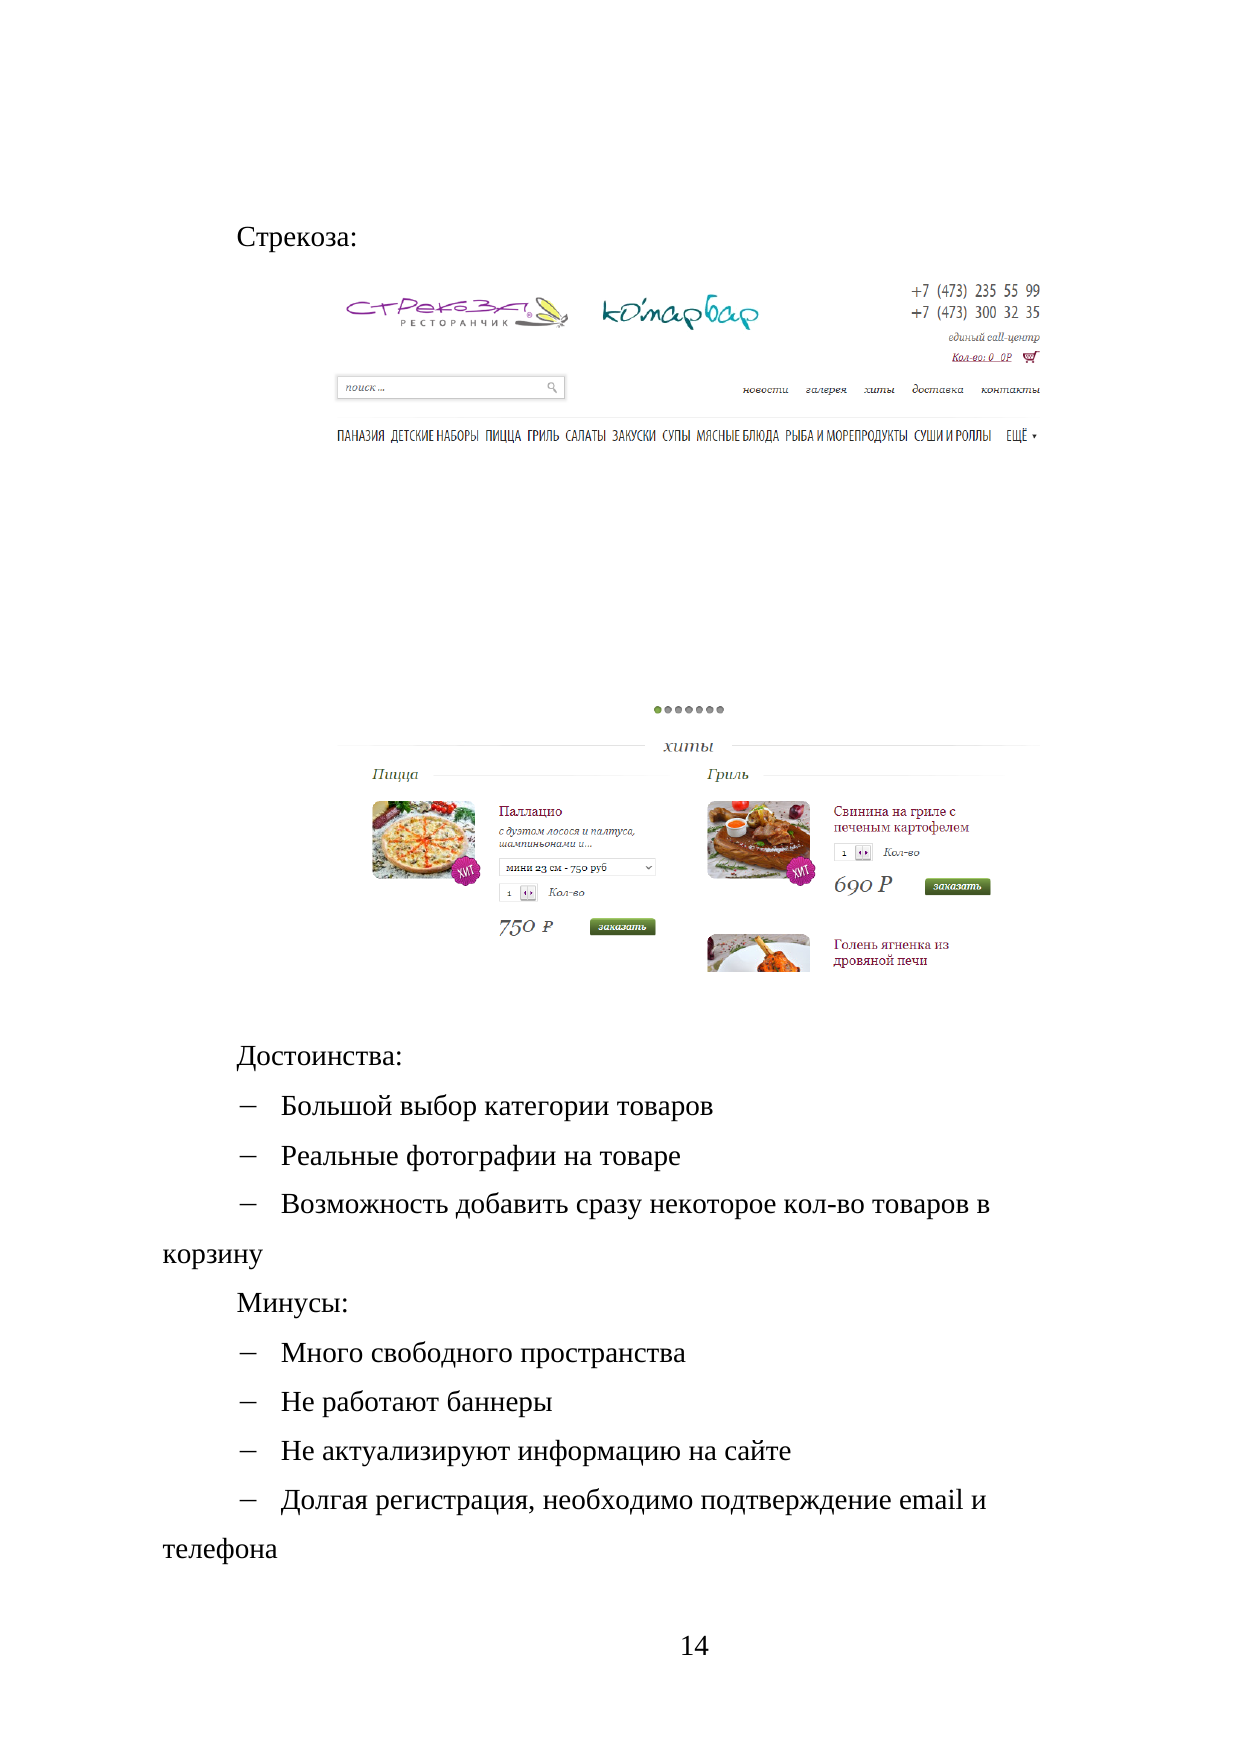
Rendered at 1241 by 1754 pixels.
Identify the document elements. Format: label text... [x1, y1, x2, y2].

list Не актуализируют информацию на сайте [162, 1433, 1063, 1467]
list Возможность добавить сразу некоторое кол-во товаров в корзину [162, 1187, 1063, 1269]
list Реальные фотографии на товаре [162, 1138, 1063, 1171]
picture [236, 269, 1226, 972]
list Долгая регистрация, необходимо подтверждение email и телефона [162, 1482, 1063, 1614]
list Большой выбор категории товаров [162, 1088, 1063, 1122]
text Стрекоза: [236, 219, 1152, 252]
text Минусы: [236, 1285, 1152, 1318]
list Не работают баннеры [162, 1384, 1063, 1418]
list Много свободного пространства [162, 1335, 1063, 1369]
text Достоинства: [162, 1038, 1152, 1072]
